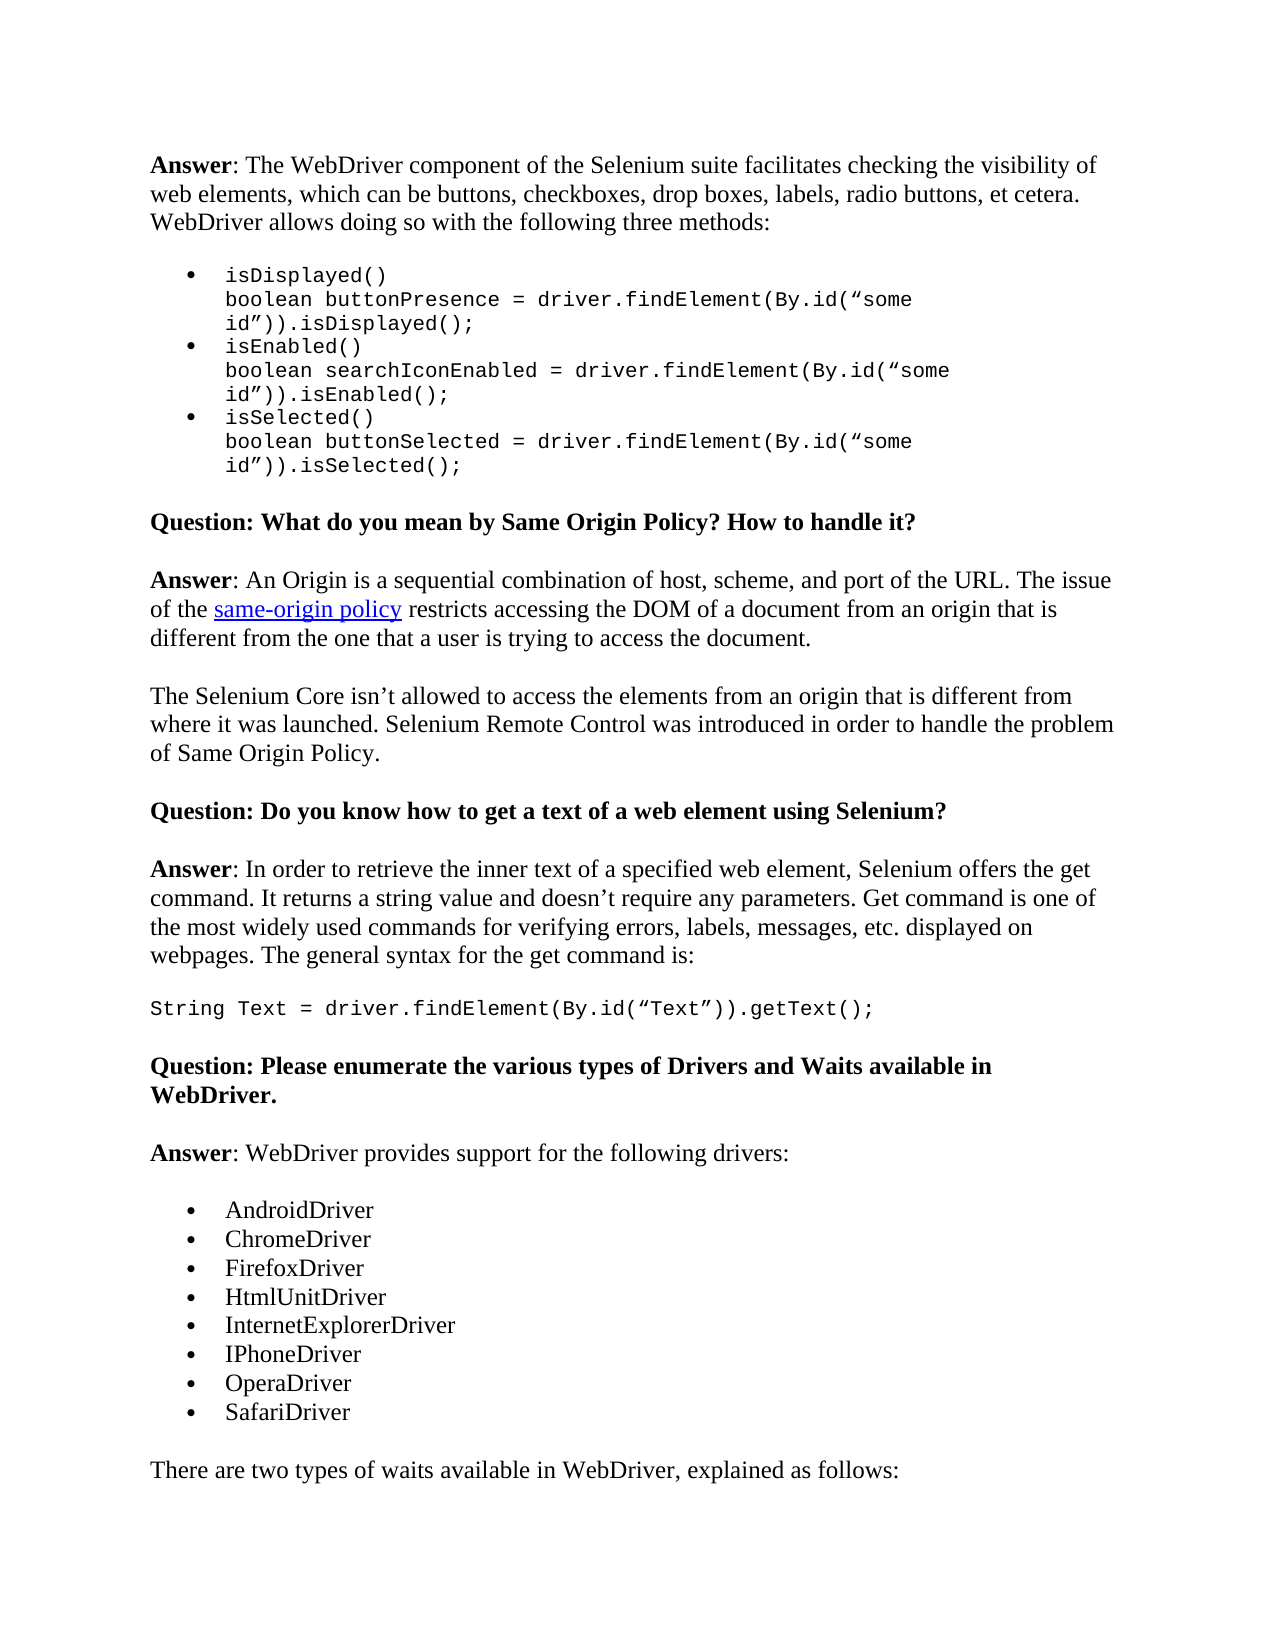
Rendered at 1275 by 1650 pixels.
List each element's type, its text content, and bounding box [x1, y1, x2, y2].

text Question: What do you mean by Same Origin Policy? How to handle it? [150, 507, 1125, 536]
list InternetExplorerDriver [187, 1311, 1125, 1339]
list FirefoxDriver [187, 1253, 1125, 1282]
list OperaDriver [187, 1368, 1125, 1397]
text Answer: The WebDriver component of the Selenium suite facilitates checking the visibility of web elements, which can be buttons, checkboxes, drop boxes, labels, radio buttons, et cetera. WebDriver allows doing so with the following three methods: [150, 150, 1125, 236]
text Question: Do you know how to get a text of a web element using Selenium? [150, 796, 1125, 825]
list AndroidDriver [187, 1196, 1125, 1224]
list HtmlUnitDriver [187, 1282, 1125, 1311]
text Answer: An Origin is a sequential combination of host, scheme, and port of the URL. The issue of the same-origin policy restricts accessing the DOM of a document from an origin that is different from the one that a user is trying to access the document. [150, 565, 1125, 652]
text String Text = driver.findElement(By.id(“Text”)).getText(); [150, 998, 1125, 1022]
text Answer: In order to retrieve the inner text of a specified web element, Selenium offers the get command. It returns a string value and doesn’t require any parameters. Get command is one of the most widely used commands for verifying errors, labels, messages, etc. displayed on webpages. The general syntax for the get command is: [150, 854, 1125, 969]
text The Selenium Core isn’t allowed to access the elements from an origin that is different from where it was launched. Selenium Remote Control was introduced in order to handle the problem of Same Origin Policy. [150, 681, 1125, 767]
list ChromeDriver [187, 1224, 1125, 1253]
list isSelected() boolean buttonSelected = driver.findElement(By.id(“some id”)).isSelected(); [187, 407, 1125, 478]
text Answer: WebDriver provides support for the following drivers: [150, 1138, 1125, 1166]
list IPhoneDriver [187, 1339, 1125, 1368]
list isDisplayed() boolean buttonPresence = driver.findElement(By.id(“some id”)).isDisplayed(); [187, 265, 1125, 336]
list isEnabled() boolean searchIconEnabled = driver.findElement(By.id(“some id”)).isEnabled(); [187, 336, 1125, 407]
list SafariDriver [187, 1397, 1125, 1426]
text Question: Please enumerate the various types of Drivers and Waits available in WebDriver. [150, 1051, 1125, 1108]
text There are two types of waits available in WebDriver, explained as follows: [150, 1455, 1125, 1483]
